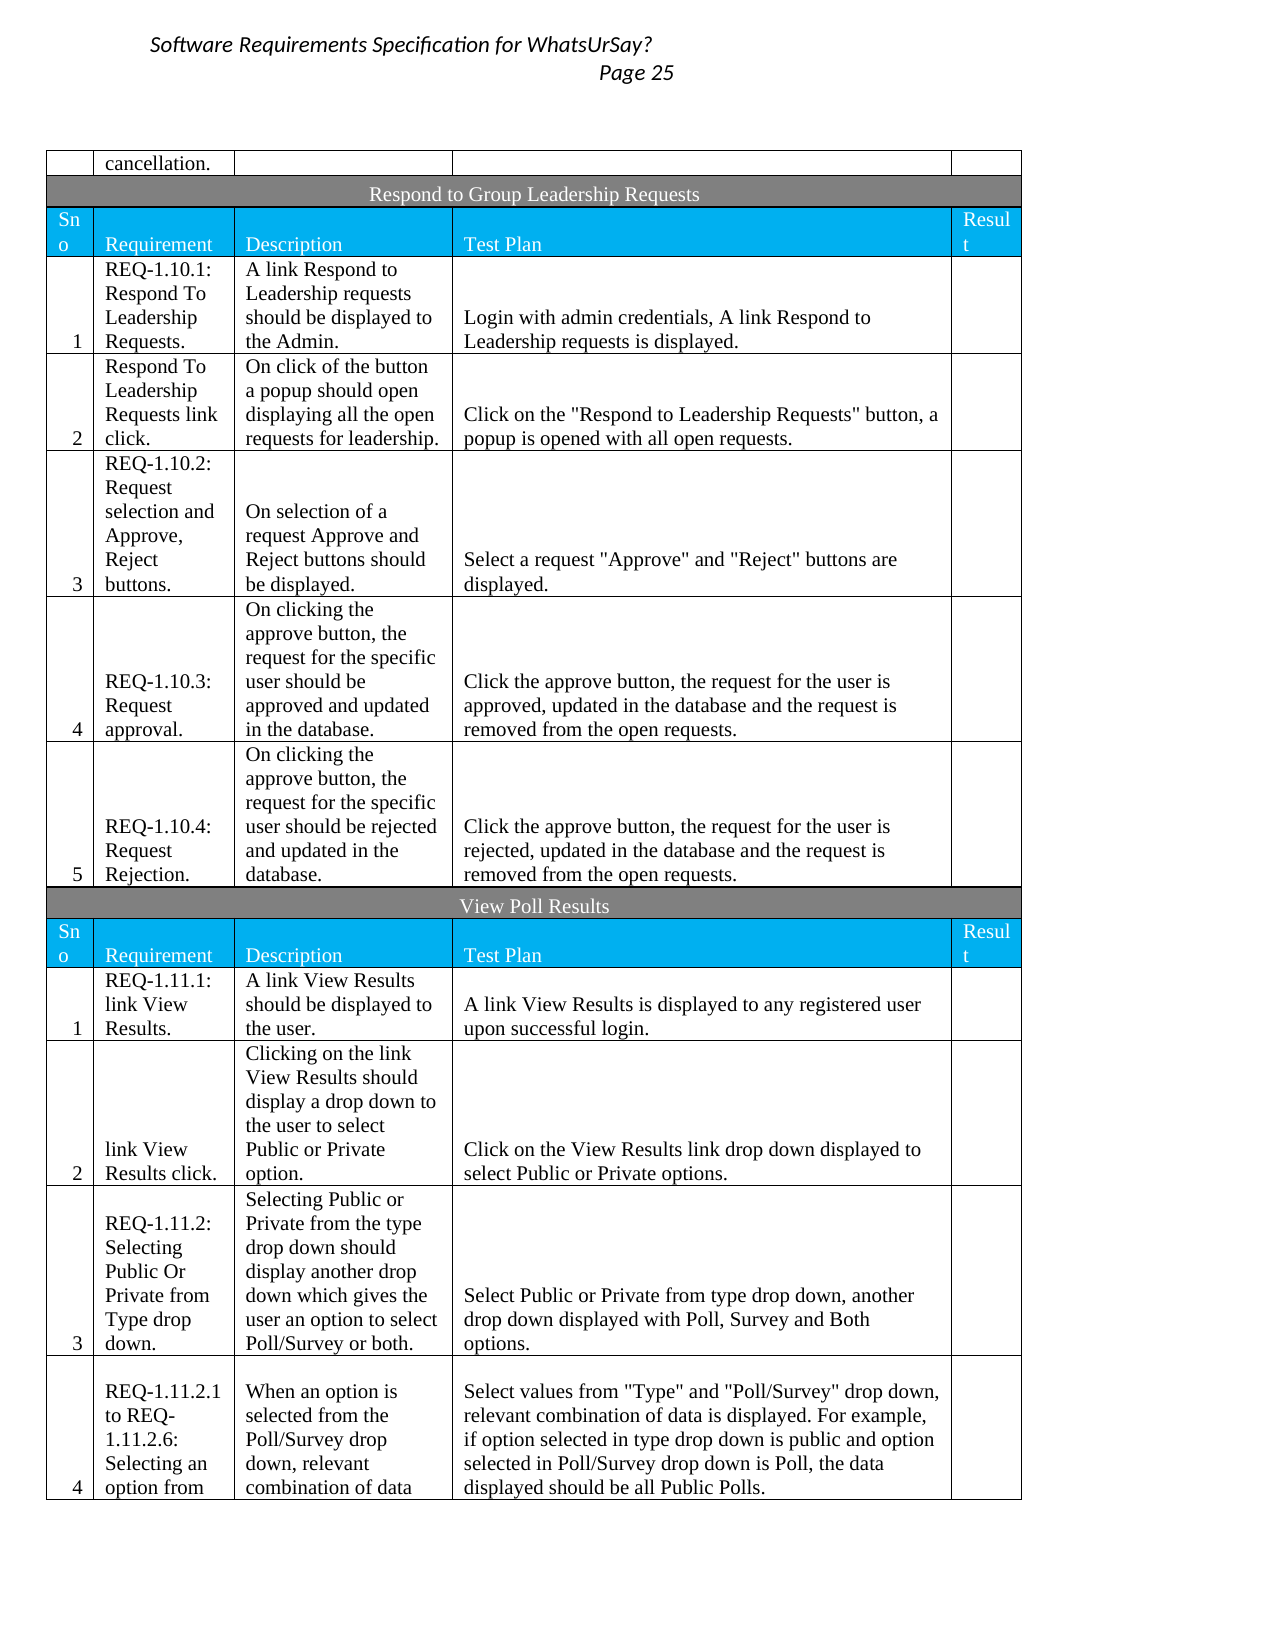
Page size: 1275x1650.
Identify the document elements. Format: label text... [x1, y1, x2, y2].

table_cell Test Plan [453, 919, 951, 967]
table_cell Sno [47, 208, 93, 256]
table_cell link View Results click. [94, 1041, 234, 1185]
table_cell Select Public or Private from type drop down, another drop down displayed with Poll, Survey and Both options. [453, 1186, 951, 1355]
table_cell Result [952, 919, 1021, 967]
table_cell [235, 1356, 452, 1499]
table_cell [952, 451, 1021, 596]
table_cell [952, 151, 1021, 175]
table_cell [453, 1356, 951, 1499]
table_cell Description [235, 919, 452, 967]
table_cell View Poll Results [47, 888, 1021, 918]
table_cell Requirement [94, 208, 234, 256]
table_cell 4 [47, 597, 93, 741]
table_cell 3 [47, 1186, 93, 1355]
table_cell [94, 1356, 234, 1499]
table_cell 2 [47, 1041, 93, 1185]
table_cell REQ-1.10.2: Request selection and Approve, Reject buttons. [94, 451, 234, 596]
table_cell REQ-1.10.3: Request approval. [94, 597, 234, 741]
table_cell 4 [47, 1356, 93, 1499]
table_cell 4 [47, 151, 93, 175]
table_cell On clicking the approve button, the request for the specific user should be rejected and updated in the database. [235, 742, 452, 886]
table_cell Respond to Group Leadership Requests [47, 176, 1021, 206]
table_cell [952, 354, 1021, 450]
table_cell 3 [47, 451, 93, 596]
table_cell On selection of a request Approve and Reject buttons should be displayed. [235, 451, 452, 596]
table_cell Description [235, 208, 452, 256]
table_cell REQ-1.11.2: Selecting Public Or Private from Type drop down. [94, 1186, 234, 1355]
table_cell A link View Results should be displayed to the user. [235, 968, 452, 1040]
table_cell 2 [47, 354, 93, 450]
table_cell On clicking the approve button, the request for the specific user should be approved and updated in the database. [235, 597, 452, 741]
table_cell Respond To Leadership Requests link click. [94, 354, 234, 450]
table_cell A link Respond to Leadership requests should be displayed to the Admin. [235, 257, 452, 353]
table_cell 1 [47, 968, 93, 1040]
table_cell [94, 151, 234, 175]
table_cell Selecting Public or Private from the type drop down should display another drop down which gives the user an option to select Poll/Survey or both. [235, 1186, 452, 1355]
table_cell Requirement [94, 919, 234, 967]
table_cell [952, 257, 1021, 353]
table_cell Click on the "Respond to Leadership Requests" button, a popup is opened with all open requests. [453, 354, 951, 450]
table_cell A link View Results is displayed to any registered user upon successful login. [453, 968, 951, 1040]
table_cell [952, 1186, 1021, 1355]
table_cell [952, 597, 1021, 741]
table_cell Click on the View Results link drop down displayed to select Public or Private options. [453, 1041, 951, 1185]
table_cell 5 [47, 742, 93, 886]
table_cell [952, 742, 1021, 886]
table_cell REQ-1.10.1: Respond To Leadership Requests. [94, 257, 234, 353]
table_cell 1 [47, 257, 93, 353]
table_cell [453, 151, 951, 175]
table_cell Select a request "Approve" and "Reject" buttons are displayed. [453, 451, 951, 596]
table_cell [952, 1041, 1021, 1185]
table_cell REQ-1.11.1: link View Results. [94, 968, 234, 1040]
table_cell Sno [47, 919, 93, 967]
table_cell On click of the button a popup should open displaying all the open requests for leadership. [235, 354, 452, 450]
table_cell [952, 968, 1021, 1040]
table_cell [952, 1356, 1021, 1499]
table_cell Login with admin credentials, A link Respond to Leadership requests is displayed. [453, 257, 951, 353]
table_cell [235, 151, 452, 175]
table_cell REQ-1.10.4: Request Rejection. [94, 742, 234, 886]
table_cell Click the approve button, the request for the user is approved, updated in the database and the request is removed from the open requests. [453, 597, 951, 741]
table_cell Click the approve button, the request for the user is rejected, updated in the database and the request is removed from the open requests. [453, 742, 951, 886]
table_cell Test Plan [453, 208, 951, 256]
table_cell Clicking on the link View Results should display a drop down to the user to select Public or Private option. [235, 1041, 452, 1185]
table_cell Result [952, 208, 1021, 256]
